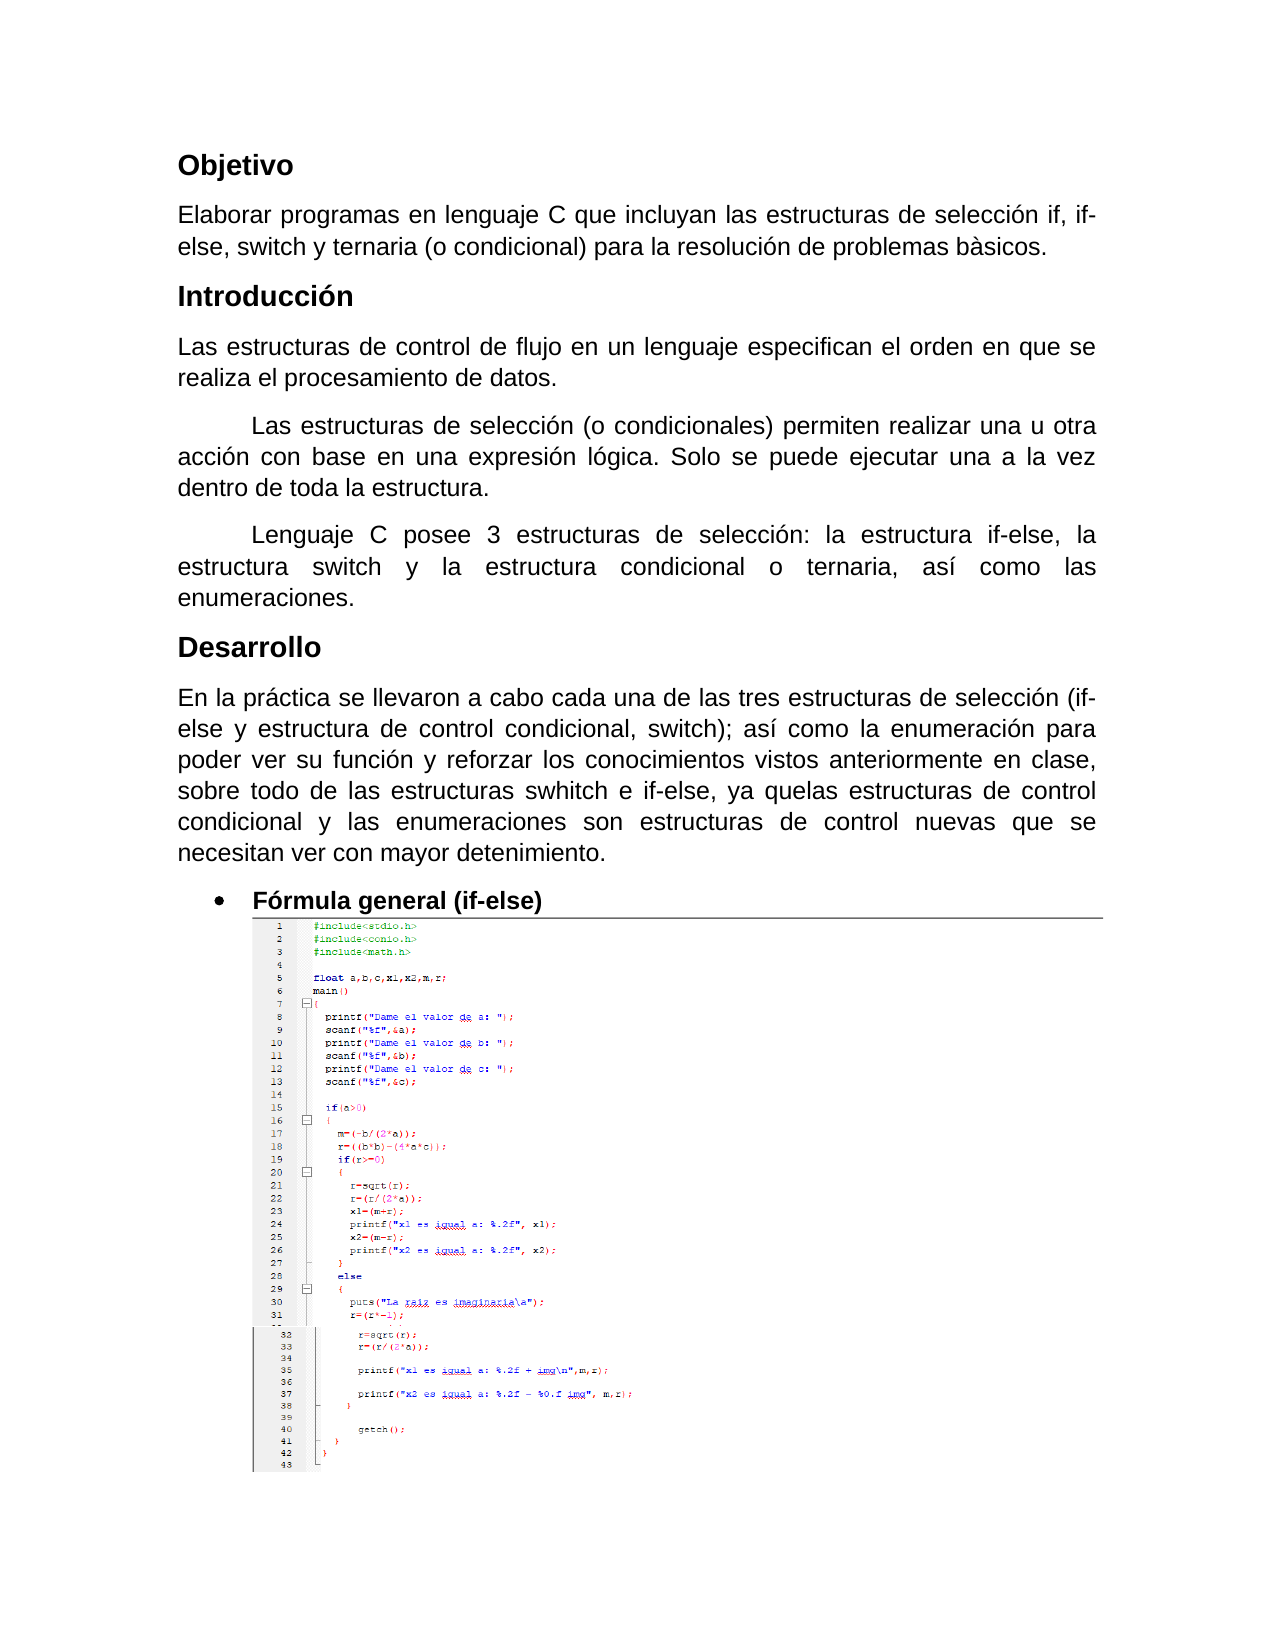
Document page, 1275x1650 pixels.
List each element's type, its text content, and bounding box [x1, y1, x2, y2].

text Objetivo [177, 148, 1098, 181]
picture [252, 917, 1104, 1326]
text Desarrollo [177, 630, 1098, 664]
text Las estructuras de selección (o condicionales) permiten realizar una u otra acción con base en una expresión lógica. Solo se puede ejecutar una a la vez dentro de toda la estructura. [177, 411, 1098, 502]
text Las estructuras de control de flujo en un lenguaje especifican el orden en que se realiza el procesamiento de datos. [177, 332, 1098, 392]
text Lenguaje C posee 3 estructuras de selección: la estructura if-else, la estructura switch y la estructura condicional o ternaria, así como las enumeraciones. [177, 521, 1098, 611]
list Fórmula general (if-else) [215, 886, 1098, 915]
picture [252, 1327, 1099, 1472]
text Introducción [177, 279, 1098, 313]
text En la práctica se llevaron a cabo cada una de las tres estructuras de selección (if-else y estructura de control condicional, switch); así como la enumeración para poder ver su función y reforzar los conocimientos vistos anteriormente en clase, sobre todo de las estructuras swhitch e if-else, ya quelas estructuras de control condicional y las enumeraciones son estructuras de control nuevas que se necesitan ver con mayor detenimiento. [177, 683, 1098, 867]
text Elaborar programas en lenguaje C que incluyan las estructuras de selección if, if-else, switch y ternaria (o condicional) para la resolución de problemas bàsicos. [177, 200, 1098, 260]
